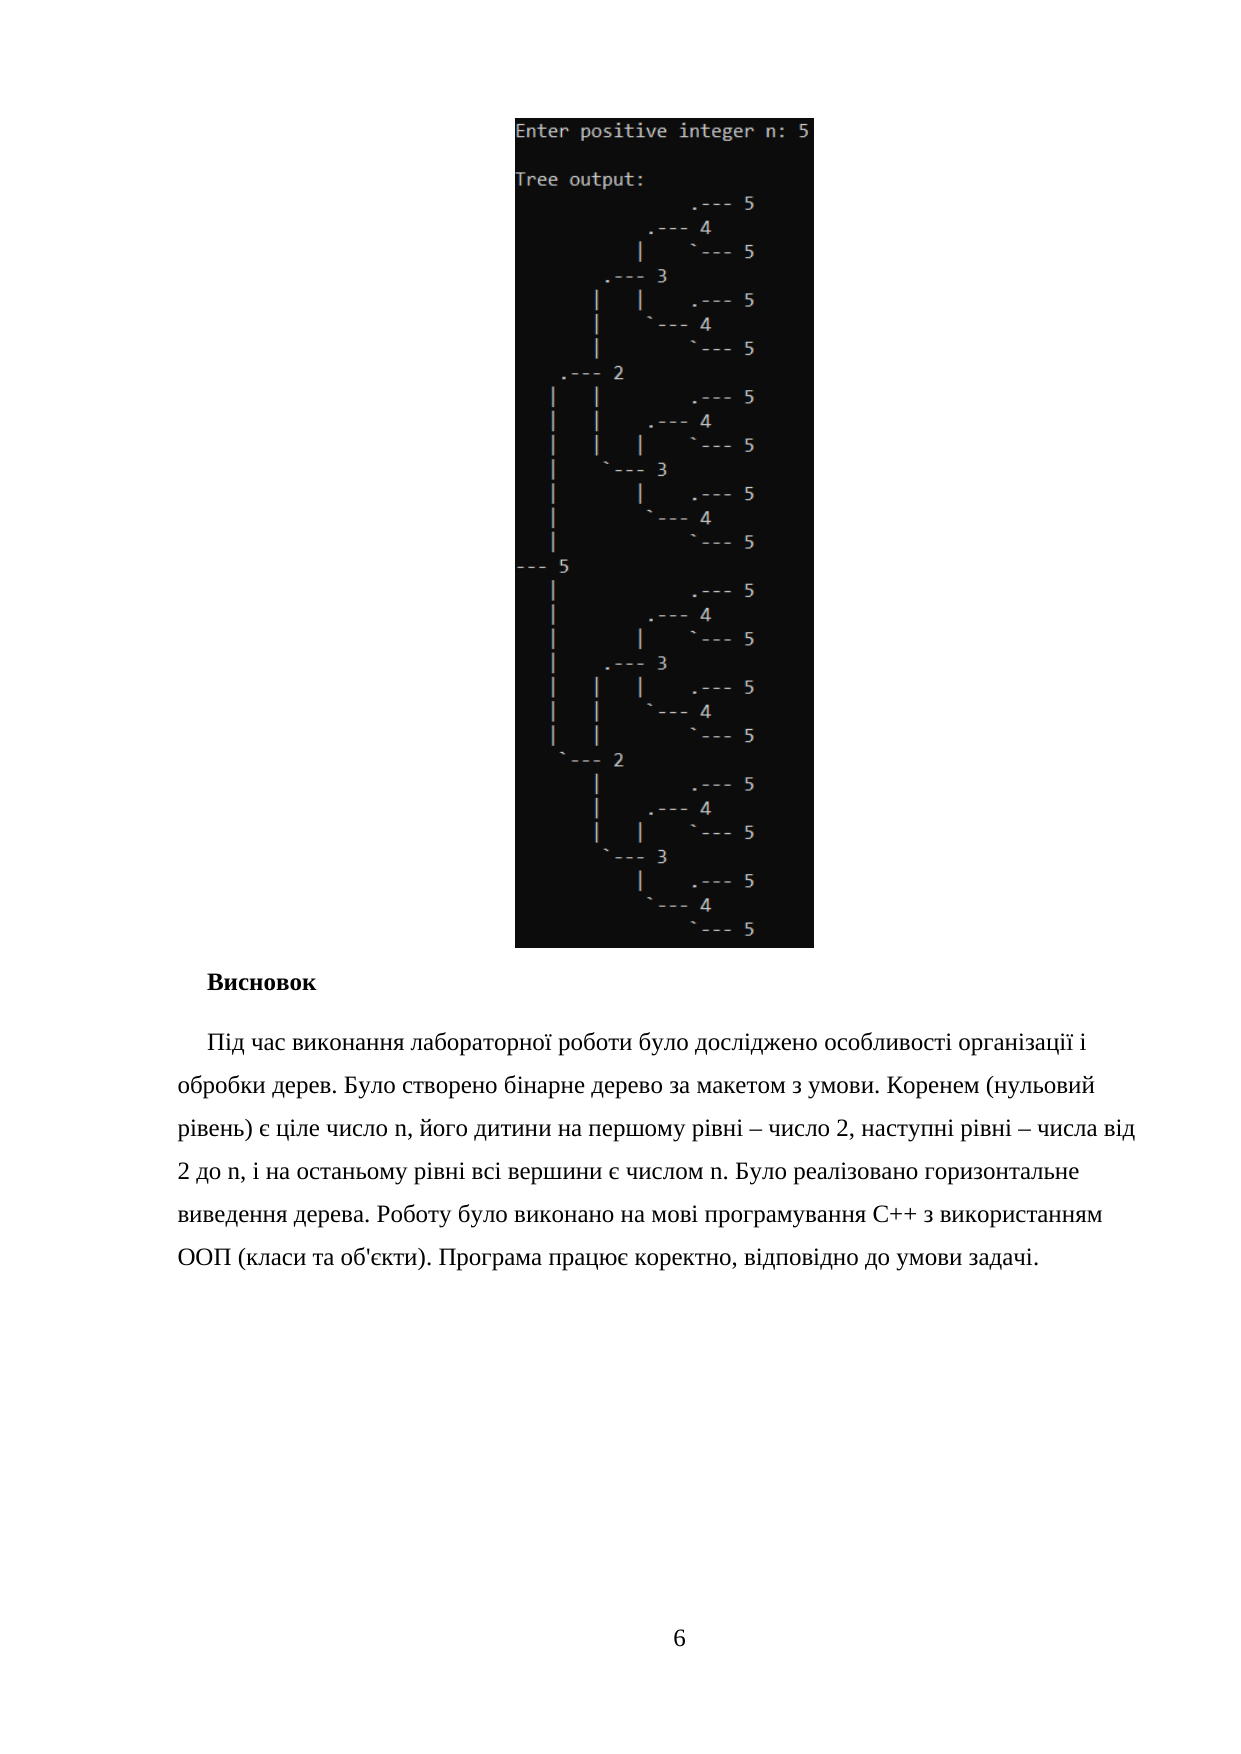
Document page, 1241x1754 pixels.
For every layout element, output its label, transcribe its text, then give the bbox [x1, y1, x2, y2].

text Висновок [177, 967, 1152, 996]
text Під час виконання лабораторної роботи було досліджено особливості організації і обробки дерев. Було створено бінарне дерево за макетом з умови. Коренем (нульовий рівень) є ціле число n, його дитини на першому рівні – число 2, наступні рівні – числа від 2 до n, і на останьому рівні всі вершини є числом n. Було реалізовано горизонтальне виведення дерева. Роботу було виконано на мові програмування С++ з використанням ООП (класи та об'єкти). Програма працює коректно, відповідно до умови задачі. [177, 1027, 1152, 1271]
picture [515, 118, 814, 948]
